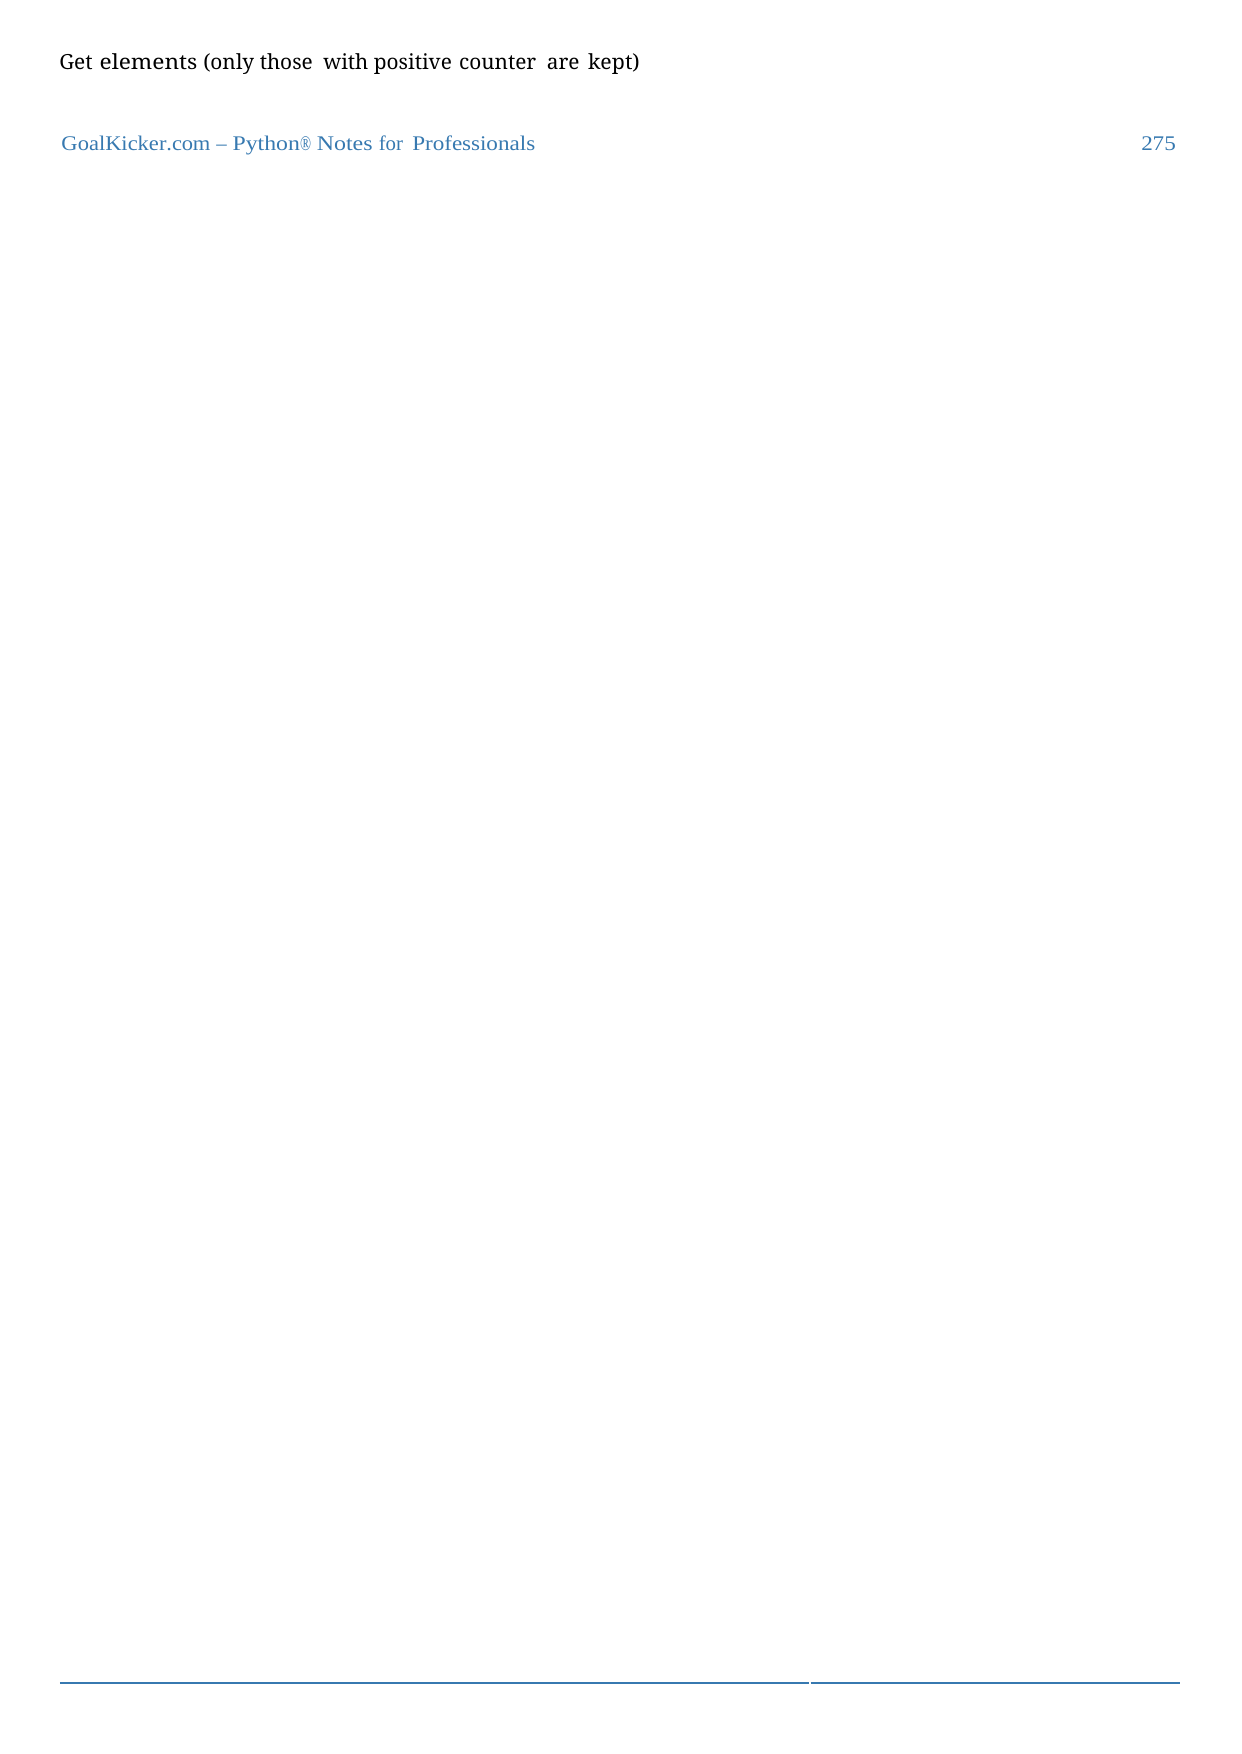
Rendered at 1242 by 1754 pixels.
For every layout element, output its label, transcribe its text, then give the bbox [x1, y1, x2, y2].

text GoalKicker.com – Python® Notes for Professionals 275 [61, 131, 1189, 155]
text Get elements (only those with positive counter are kept) [59, 48, 1189, 73]
